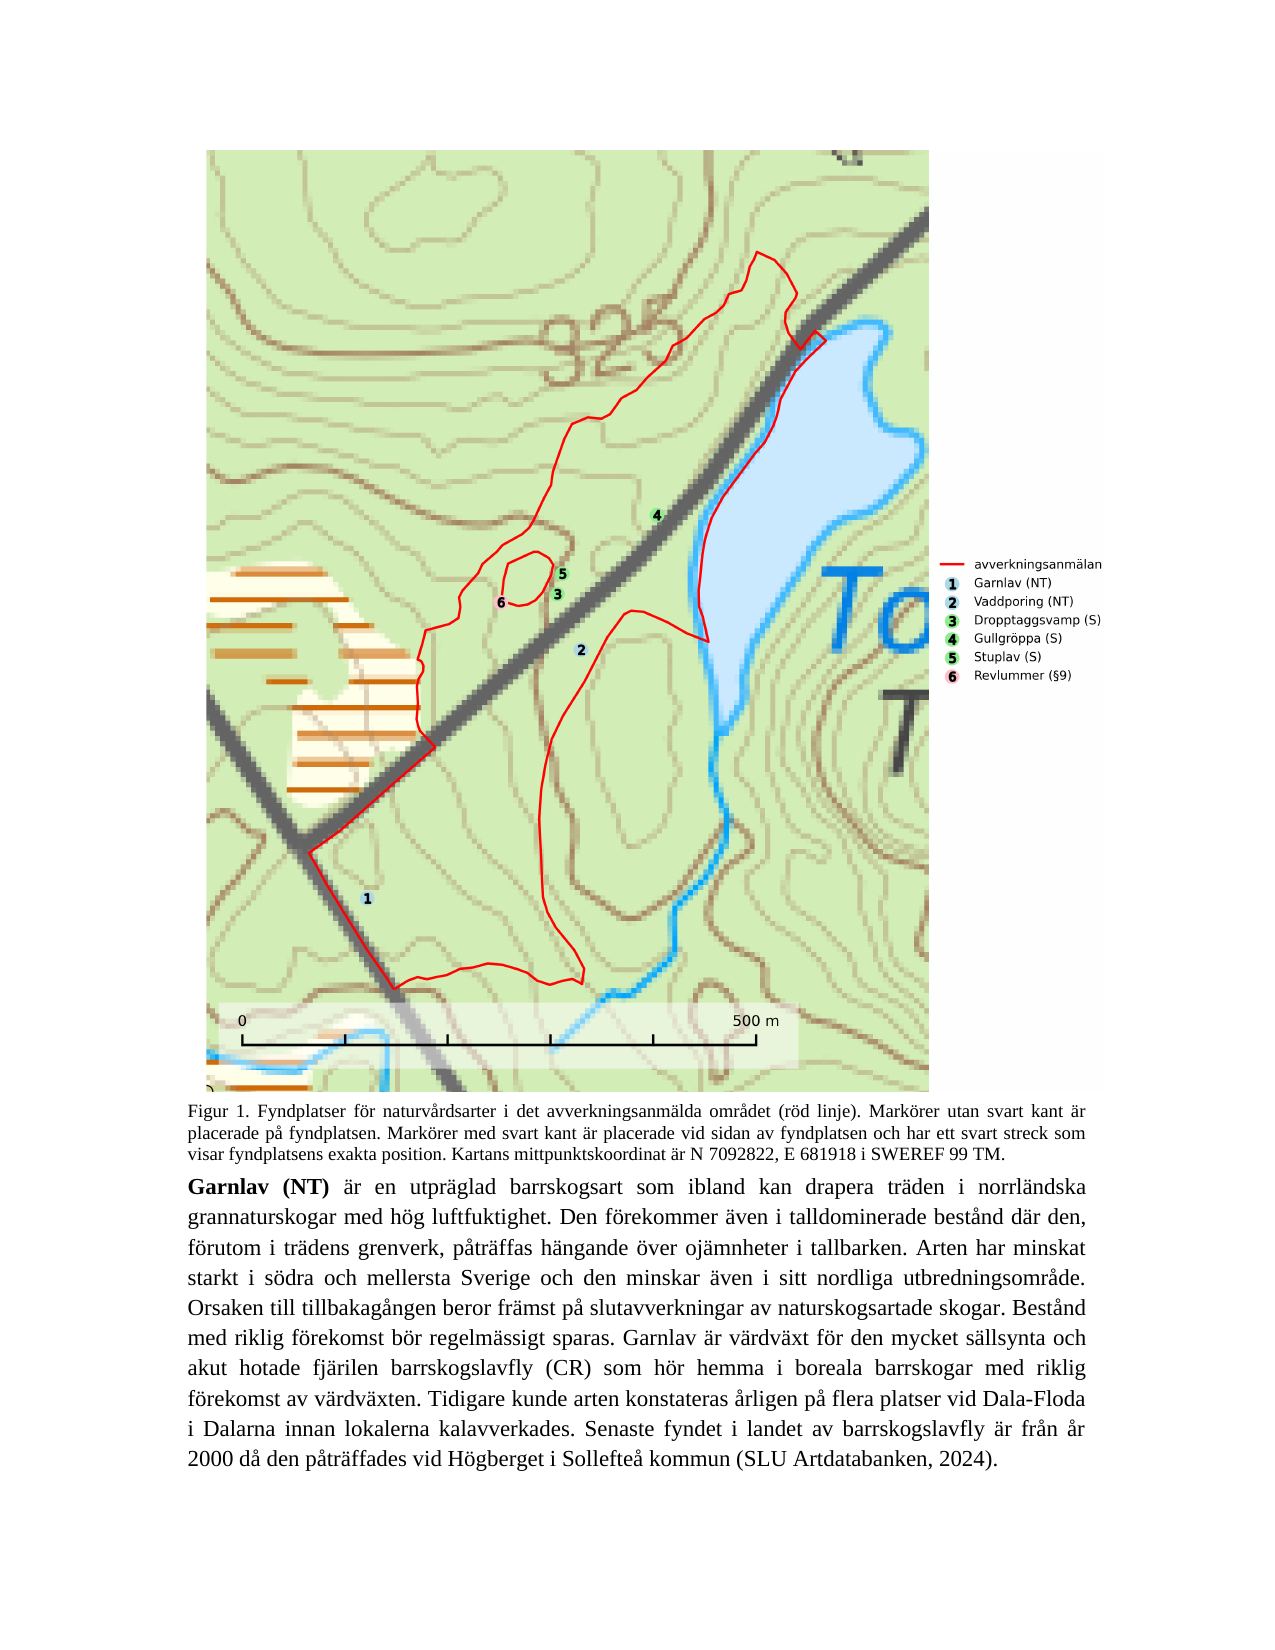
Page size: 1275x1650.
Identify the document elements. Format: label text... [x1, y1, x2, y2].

picture [206, 150, 1107, 1092]
text Figur 1. Fyndplatser för naturvårdsarter i det avverkningsanmälda området (röd linje). Markörer utan svart kant är placerade på fyndplatsen. Markörer med svart kant är placerade vid sidan av fyndplatsen och har ett svart streck som visar fyndplatsens exakta position. Kartans mittpunktskoordinat är N 7092822, E 681918 i SWEREF 99 TM. [187, 1100, 1087, 1165]
text Garnlav (NT) är en utpräglad barrskogsart som ibland kan drapera träden i norrländska grannaturskogar med hög luftfuktighet. Den förekommer även i talldominerade bestånd där den, förutom i trädens grenverk, påträffas hängande över ojämnheter i tallbarken. Arten har minskat starkt i södra och mellersta Sverige och den minskar även i sitt nordliga utbredningsområde. Orsaken till tillbakagången beror främst på slutavverkningar av naturskogsartade skogar. Bestånd med riklig förekomst bör regelmässigt sparas. Garnlav är värdväxt för den mycket sällsynta och akut hotade fjärilen barrskogslavfly (CR) som hör hemma i boreala barrskogar med riklig förekomst av värdväxten. Tidigare kunde arten konstateras årligen på flera platser vid Dala-Floda i Dalarna innan lokalerna kalavverkades. Senaste fyndet i landet av barrskogslavfly är från år 2000 då den påträffades vid Högberget i Sollefteå kommun (SLU Artdatabanken, 2024). [187, 1173, 1087, 1471]
